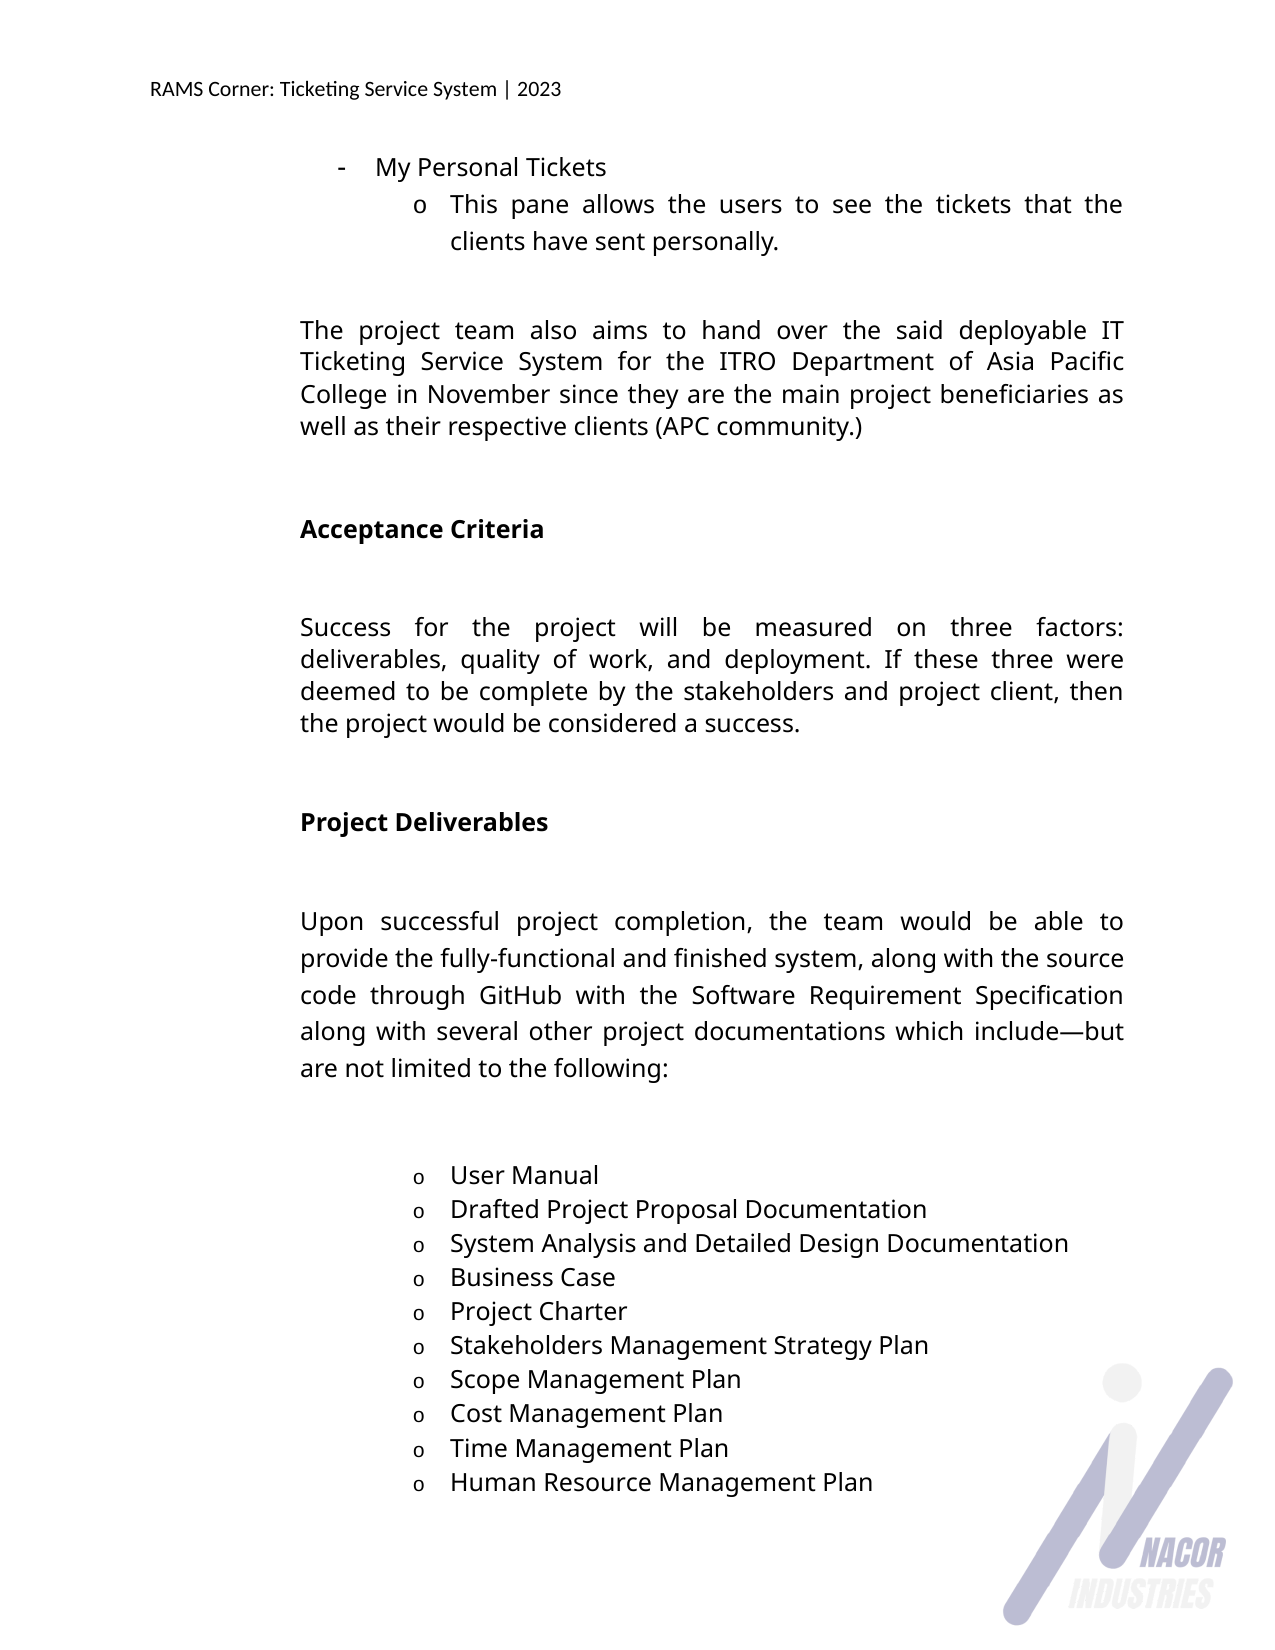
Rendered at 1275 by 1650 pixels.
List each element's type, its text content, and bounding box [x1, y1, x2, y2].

list Business Case [412, 1260, 1125, 1294]
list This pane allows the users to see the tickets that the clients have sent personally. [412, 187, 1124, 258]
text Acceptance Criteria [300, 513, 1125, 545]
text Success for the project will be measured on three factors: deliverables, quality of work, and deployment. If these three were deemed to be complete by the stakeholders and project client, then the project would be considered a success. [300, 611, 1125, 740]
text Upon successful project completion, the team would be able to provide the fully-functional and finished system, along with the source code through GitHub with the Software Requirement Specification along with several other project documentations which include—but are not limited to the following: [300, 904, 1125, 1085]
list Drafted Project Proposal Documentation [412, 1192, 1125, 1226]
text The project team also aims to hand over the said deployable IT Ticketing Service System for the ITRO Department of Asia Pacific College in November since they are the main project beneficiaries as well as their respective clients (APC community.) [300, 313, 1125, 443]
picture [968, 1322, 1260, 1637]
list My Personal Tickets [337, 150, 1124, 184]
list System Analysis and Detailed Design Documentation [412, 1226, 1125, 1260]
list Cost Management Plan [412, 1396, 1125, 1430]
list Time Management Plan [412, 1430, 1125, 1464]
list Human Resource Management Plan [412, 1464, 1125, 1498]
list User Manual [412, 1158, 1125, 1192]
list Stakeholders Management Strategy Plan [412, 1328, 1125, 1362]
list Project Charter [412, 1294, 1125, 1328]
text Project Deliverables [300, 806, 1125, 838]
list Scope Management Plan [412, 1362, 1125, 1396]
